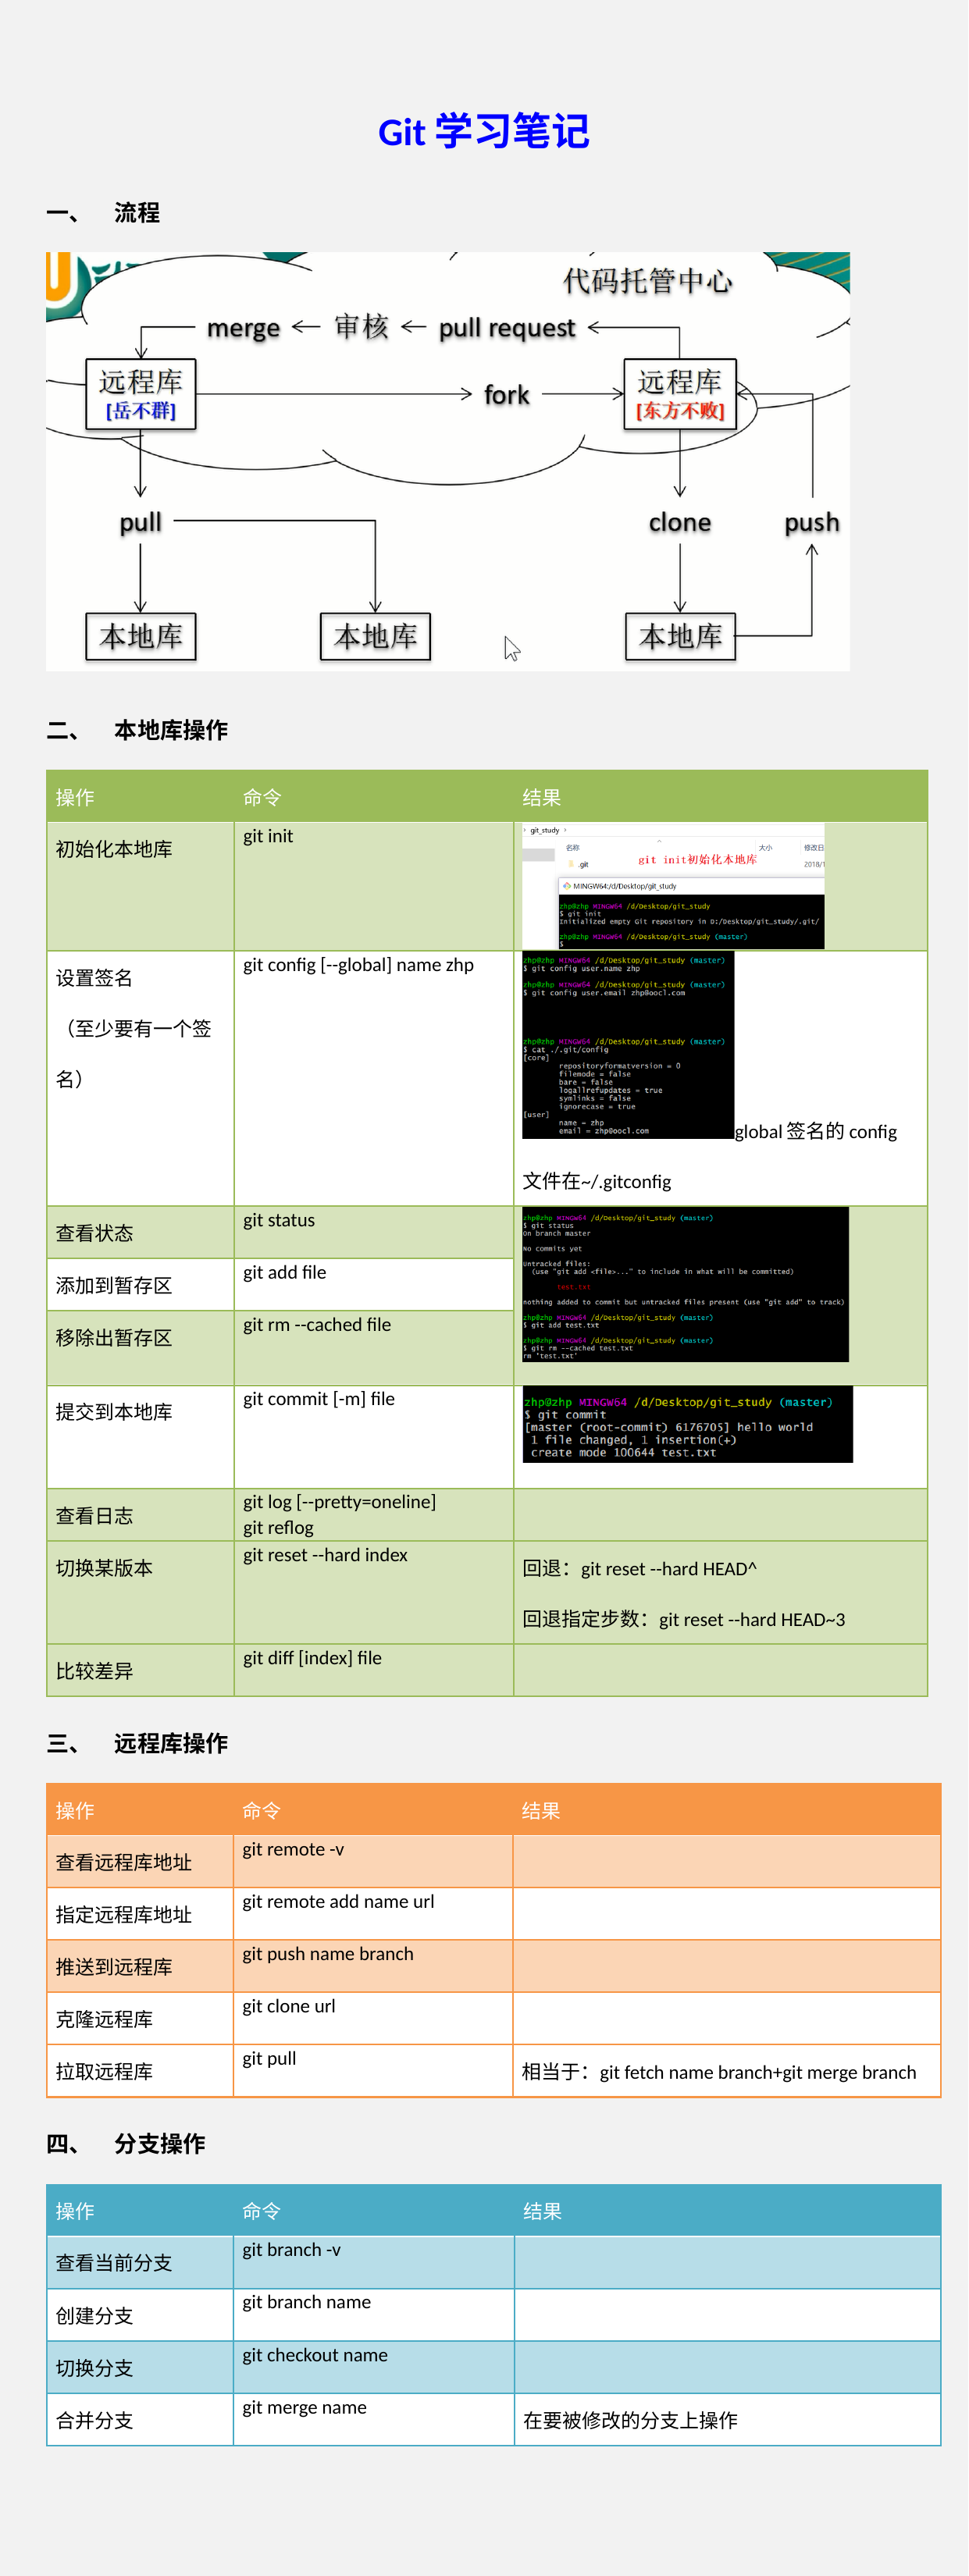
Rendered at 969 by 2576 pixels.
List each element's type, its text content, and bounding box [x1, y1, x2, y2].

table_cell [515, 1386, 927, 1488]
table_cell git clone url [234, 1993, 512, 2044]
table_cell global签名的config文件在~/.gitconfig [515, 952, 927, 1205]
table_cell 相当于：git fetch name branch+git merge branch [514, 2045, 940, 2096]
subtitle 本地库操作 [46, 703, 922, 754]
table_cell git branch name [234, 2290, 514, 2340]
table_cell 切换某版本 [48, 1542, 233, 1643]
table_cell [514, 1836, 940, 1887]
table_cell 在要被修改的分支上操作 [515, 2394, 940, 2445]
table_cell 移除出暂存区 [48, 1311, 233, 1384]
table_cell git checkout name [234, 2342, 514, 2393]
table_cell 添加到暂存区 [48, 1259, 233, 1310]
picture [522, 1386, 853, 1463]
table_cell [515, 2342, 940, 2393]
table_cell 切换分支 [48, 2342, 233, 2393]
subtitle 分支操作 [46, 2117, 922, 2168]
table_cell [515, 1645, 927, 1695]
picture [522, 823, 825, 949]
table_cell git remote -v [234, 1836, 512, 1887]
table_cell [515, 2237, 940, 2288]
table_cell git branch -v [234, 2237, 514, 2288]
table_header 操作 [48, 2186, 233, 2236]
picture [46, 252, 850, 671]
table_cell 比较差异 [48, 1645, 233, 1695]
table_cell [514, 1941, 940, 1991]
text Git学习笔记 [46, 91, 922, 167]
table_header 操作 [48, 771, 233, 822]
table_cell git add file [235, 1259, 513, 1310]
table_cell git reset --hard index [235, 1542, 513, 1643]
subtitle 流程 [46, 187, 922, 237]
table_cell git commit [-m] file [235, 1386, 513, 1488]
table_cell git pull [234, 2045, 512, 2096]
table_cell git config [--global] name zhp [235, 952, 513, 1205]
table_cell 设置签名 （至少要有一个签名） [48, 952, 233, 1205]
picture [522, 951, 735, 1139]
table_cell [515, 1489, 927, 1540]
table_header 结果 [515, 2186, 940, 2236]
subtitle 远程库操作 [46, 1717, 922, 1767]
table_cell 查看日志 [48, 1489, 233, 1540]
table_cell 创建分支 [48, 2290, 233, 2340]
table_cell 克隆远程库 [48, 1993, 233, 2044]
table_header 操作 [48, 1784, 233, 1835]
table_cell 拉取远程库 [48, 2045, 233, 2096]
table_cell git diff [index] file [235, 1645, 513, 1695]
picture [522, 1207, 850, 1362]
table_cell 合并分支 [48, 2394, 233, 2445]
table_header 命令 [234, 2186, 514, 2236]
table_cell 推送到远程库 [48, 1941, 233, 1991]
table_cell [514, 1993, 940, 2044]
table_cell git rm --cached file [235, 1311, 513, 1384]
table_cell git status [235, 1207, 513, 1258]
table_cell 初始化本地库 [48, 823, 233, 950]
table_cell git push name branch [234, 1941, 512, 1991]
table_cell 查看状态 [48, 1207, 233, 1258]
table_cell 回退：git reset --hard HEAD^ 回退指定步数：git reset --hard HEAD~3 [515, 1542, 927, 1643]
table_cell git init [235, 823, 513, 950]
table_cell [515, 2290, 940, 2340]
table_header 结果 [515, 771, 927, 822]
table_cell 提交到本地库 [48, 1386, 233, 1488]
table_cell 查看当前分支 [48, 2237, 233, 2288]
table_cell [515, 1207, 927, 1384]
table_cell [514, 1888, 940, 1939]
table_cell git remote add name url [234, 1888, 512, 1939]
table_cell git log [--pretty=oneline] git reflog [235, 1489, 513, 1540]
table_cell [515, 823, 927, 950]
table_header 命令 [235, 771, 513, 822]
table_header 命令 [234, 1784, 512, 1835]
table_cell git merge name [234, 2394, 514, 2445]
table_header 结果 [514, 1784, 940, 1835]
table_cell 指定远程库地址 [48, 1888, 233, 1939]
table_cell 查看远程库地址 [48, 1836, 233, 1887]
